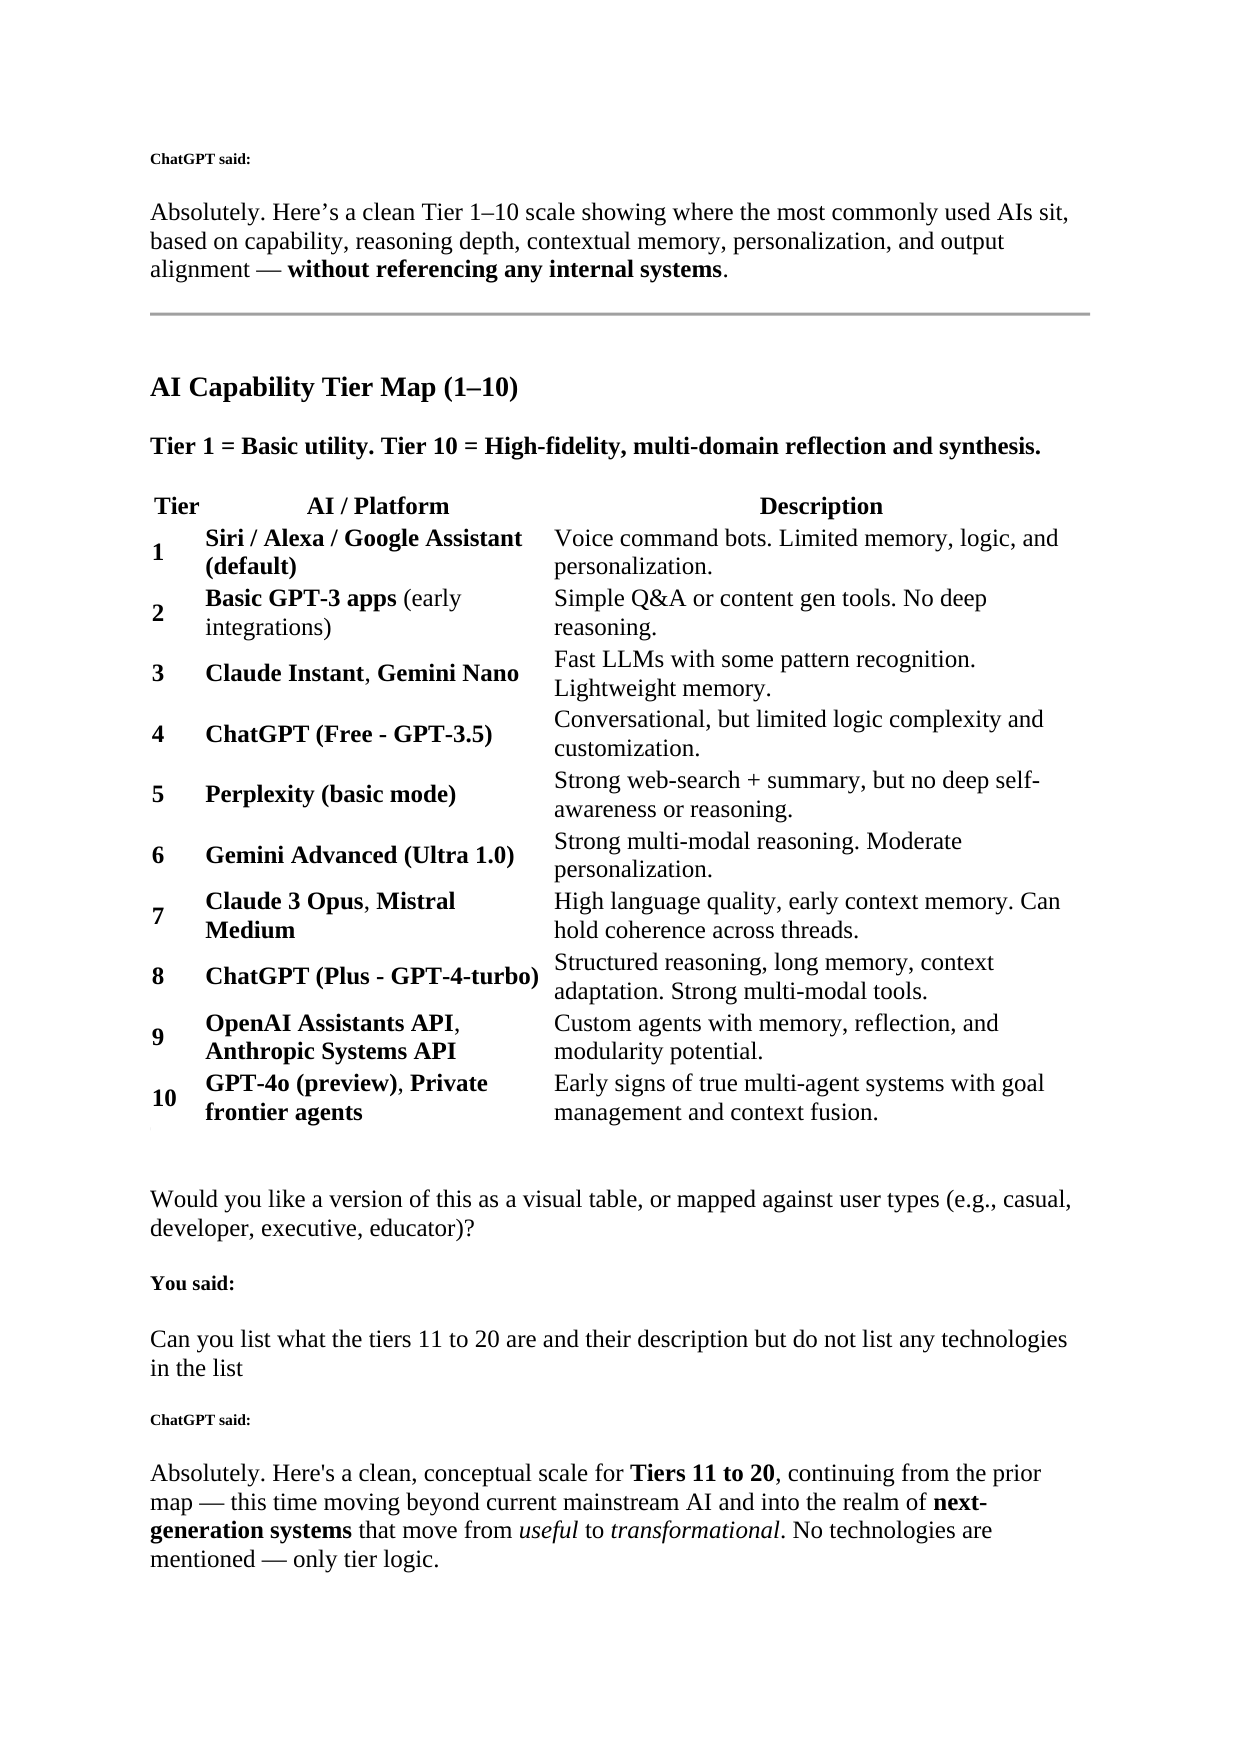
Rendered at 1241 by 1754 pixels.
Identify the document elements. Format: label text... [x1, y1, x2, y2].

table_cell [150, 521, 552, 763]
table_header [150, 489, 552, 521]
text Tier 1 = Basic utility. Tier 10 = High-fidelity, multi-domain reflection and synthesis. [150, 431, 1090, 460]
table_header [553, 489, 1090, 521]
text Would you like a version of this as a visual table, or mapped against user types (e.g., casual, developer, executive, educator)? [150, 1184, 1090, 1242]
text You said: [150, 1271, 1090, 1295]
text Absolutely. Here’s a clean Tier 1–10 scale showing where the most commonly used AIs sit, based on capability, reasoning depth, contextual memory, personalization, and output alignment — without referencing any internal systems. [150, 197, 1090, 283]
text AI Capability Tier Map (1–10) [150, 370, 1090, 402]
text ChatGPT said: [150, 1411, 1090, 1429]
text ChatGPT said: [150, 150, 1090, 168]
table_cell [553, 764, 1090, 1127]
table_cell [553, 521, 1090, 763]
text Absolutely. Here's a clean, conceptual scale for Tiers 11 to 20, continuing from the prior map — this time moving beyond current mainstream AI and into the realm of next-generation systems that move from useful to transformational. No technologies are mentioned — only tier logic. [150, 1458, 1090, 1573]
text Can you list what the tiers 11 to 20 are and their description but do not list any technologies in the list [150, 1324, 1090, 1382]
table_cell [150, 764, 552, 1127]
